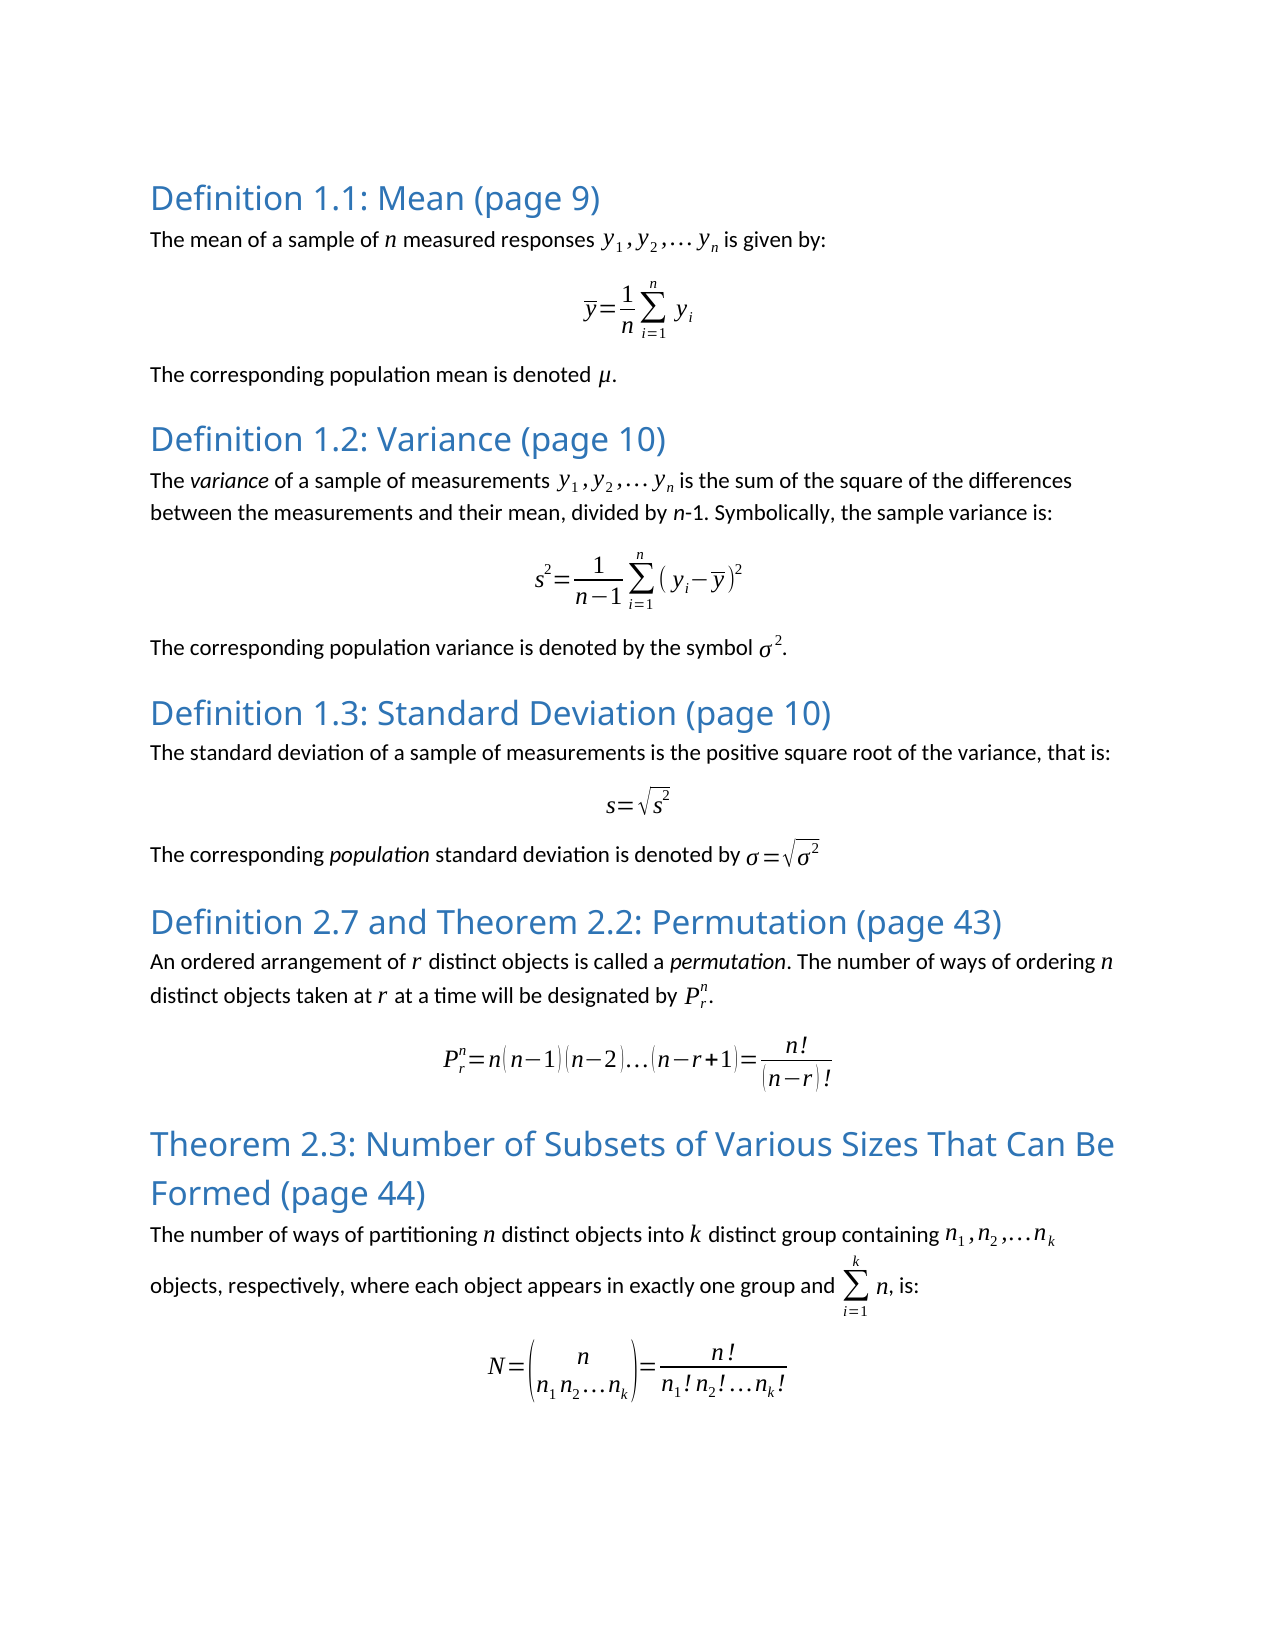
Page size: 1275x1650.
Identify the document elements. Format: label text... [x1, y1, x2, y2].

text The variance of a sample of measurements is the sum of the square of the differences between the measurements and their mean, divided by n-1. Symbolically, the sample variance is: [150, 464, 1125, 526]
text The corresponding population variance is denoted by the symbol . [150, 631, 1125, 662]
subtitle Definition 2.7 and Theorem 2.2: Permutation (page 43) [150, 898, 1125, 944]
subtitle Definition 1.1: Mean (page 9) [150, 175, 1125, 220]
text An ordered arrangement of distinct objects is called a permutation. The number of ways of ordering distinct objects taken at at a time will be designated by . [150, 947, 1125, 1013]
text The number of ways of partitioning distinct objects into distinct group containing objects, respectively, where each object appears in exactly one group and , is: [150, 1218, 1125, 1319]
text The mean of a sample of measured responses is given by: [150, 224, 1125, 255]
text The corresponding population standard deviation is denoted by [150, 838, 1125, 871]
text The corresponding population mean is denoted . [150, 360, 1125, 388]
subtitle Theorem 2.3: Number of Subsets of Various Sizes That Can Be Formed (page 44) [150, 1121, 1125, 1215]
subtitle Definition 1.2: Variance (page 10) [150, 416, 1125, 461]
text The standard deviation of a sample of measurements is the positive square root of the variance, that is: [150, 738, 1125, 766]
subtitle Definition 1.3: Standard Deviation (page 10) [150, 689, 1125, 735]
